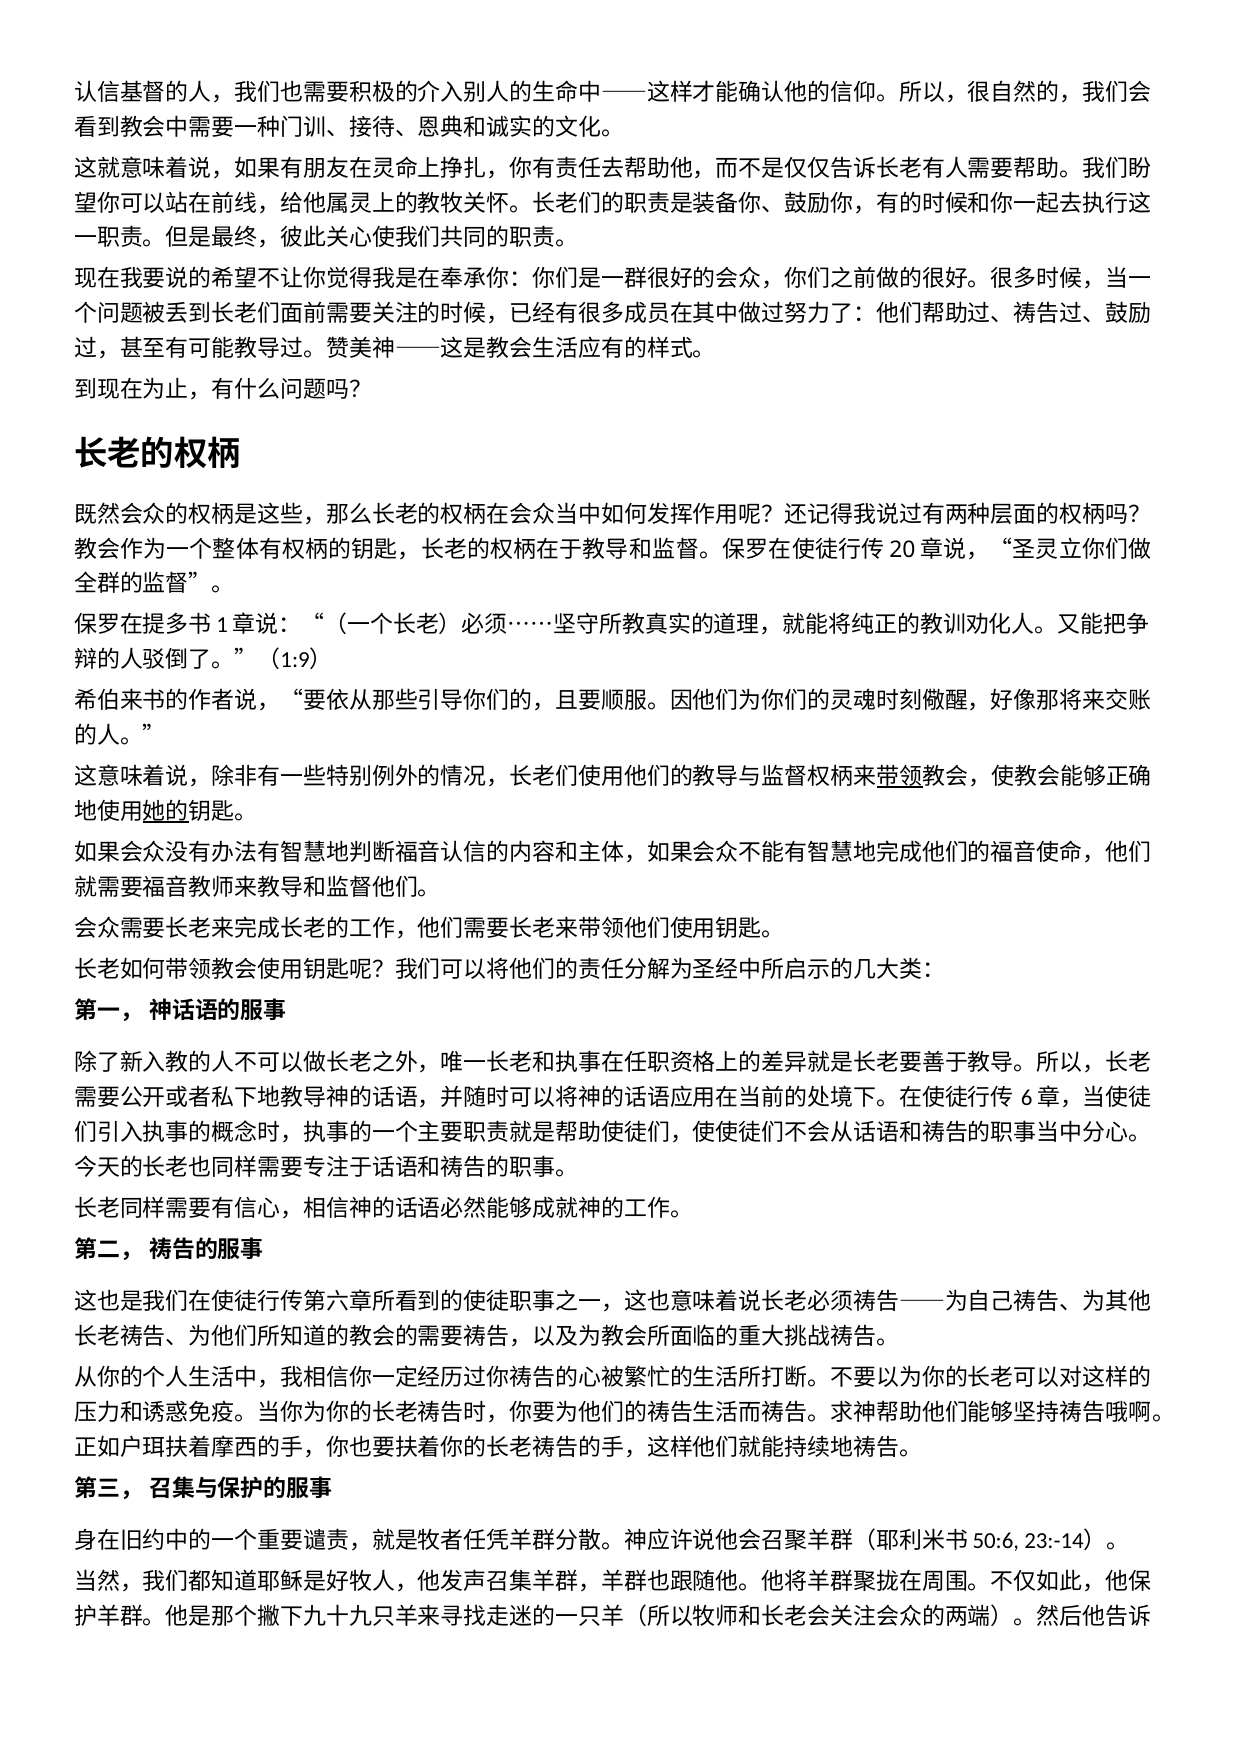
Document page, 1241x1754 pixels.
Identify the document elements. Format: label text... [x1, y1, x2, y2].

text 如果会众没有办法有智慧地判断福音认信的内容和主体，如果会众不能有智慧地完成他们的福音使命，他们就需要福音教师来教导和监督他们。 [74, 834, 1152, 902]
text 既然会众的权柄是这些，那么长老的权柄在会众当中如何发挥作用呢？还记得我说过有两种层面的权柄吗？教会作为一个整体有权柄的钥匙，长老的权柄在于教导和监督。保罗在使徒行传20章说，“圣灵立你们做全群的监督”。 [74, 496, 1152, 598]
text 这意味着说，除非有一些特别例外的情况，长老们使用他们的教导与监督权柄来带领教会，使教会能够正确地使用她的钥匙。 [74, 758, 1152, 826]
subtitle 长老的权柄 [74, 427, 1152, 475]
list 祷告的服事 [74, 1231, 1152, 1264]
text 这就意味着说，如果有朋友在灵命上挣扎，你有责任去帮助他，而不是仅仅告诉长老有人需要帮助。我们盼望你可以站在前线，给他属灵上的教牧关怀。长老们的职责是装备你、鼓励你，有的时候和你一起去执行这一职责。但是最终，彼此关心使我们共同的职责。 [74, 150, 1152, 252]
text 从你的个人生活中，我相信你一定经历过你祷告的心被繁忙的生活所打断。不要以为你的长老可以对这样的压力和诱惑免疫。当你为你的长老祷告时，你要为他们的祷告生活而祷告。求神帮助他们能够坚持祷告哦啊。正如户珥扶着摩西的手，你也要扶着你的长老祷告的手，这样他们就能持续地祷告。 [74, 1359, 1152, 1462]
list 神话语的服事 [74, 992, 1152, 1025]
text 会众需要长老来完成长老的工作，他们需要长老来带领他们使用钥匙。 [74, 910, 1152, 943]
text 除了新入教的人不可以做长老之外，唯一长老和执事在任职资格上的差异就是长老要善于教导。所以，长老需要公开或者私下地教导神的话语，并随时可以将神的话语应用在当前的处境下。在使徒行传6章，当使徒们引入执事的概念时，执事的一个主要职责就是帮助使徒们，使使徒们不会从话语和祷告的职事当中分心。今天的长老也同样需要专注于话语和祷告的职事。 [74, 1044, 1152, 1182]
text 保罗在提多书1章说：“（一个长老）必须……坚守所教真实的道理，就能将纯正的教训劝化人。又能把争辩的人驳倒了。”（1:9） [74, 606, 1152, 674]
text 到现在为止，有什么问题吗？ [74, 371, 1152, 404]
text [74, 1563, 1152, 1631]
list 召集与保护的服事 [74, 1470, 1152, 1503]
text 长老如何带领教会使用钥匙呢？我们可以将他们的责任分解为圣经中所启示的几大类： [74, 951, 1152, 984]
text 身在旧约中的一个重要谴责，就是牧者任凭羊群分散。神应许说他会召聚羊群（耶利米书50:6, 23:-14）。 [74, 1522, 1152, 1555]
text 长老同样需要有信心，相信神的话语必然能够成就神的工作。 [74, 1190, 1152, 1223]
text 这也是我们在使徒行传第六章所看到的使徒职事之一，这也意味着说长老必须祷告——为自己祷告、为其他长老祷告、为他们所知道的教会的需要祷告，以及为教会所面临的重大挑战祷告。 [74, 1283, 1152, 1351]
text 现在我要说的希望不让你觉得我是在奉承你：你们是一群很好的会众，你们之前做的很好。很多时候，当一个问题被丢到长老们面前需要关注的时候，已经有很多成员在其中做过努力了：他们帮助过、祷告过、鼓励过，甚至有可能教导过。赞美神——这是教会生活应有的样式。 [74, 260, 1152, 363]
text 希伯来书的作者说，“要依从那些引导你们的，且要顺服。因他们为你们的灵魂时刻儆醒，好像那将来交账的人。” [74, 682, 1152, 750]
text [74, 74, 1152, 142]
